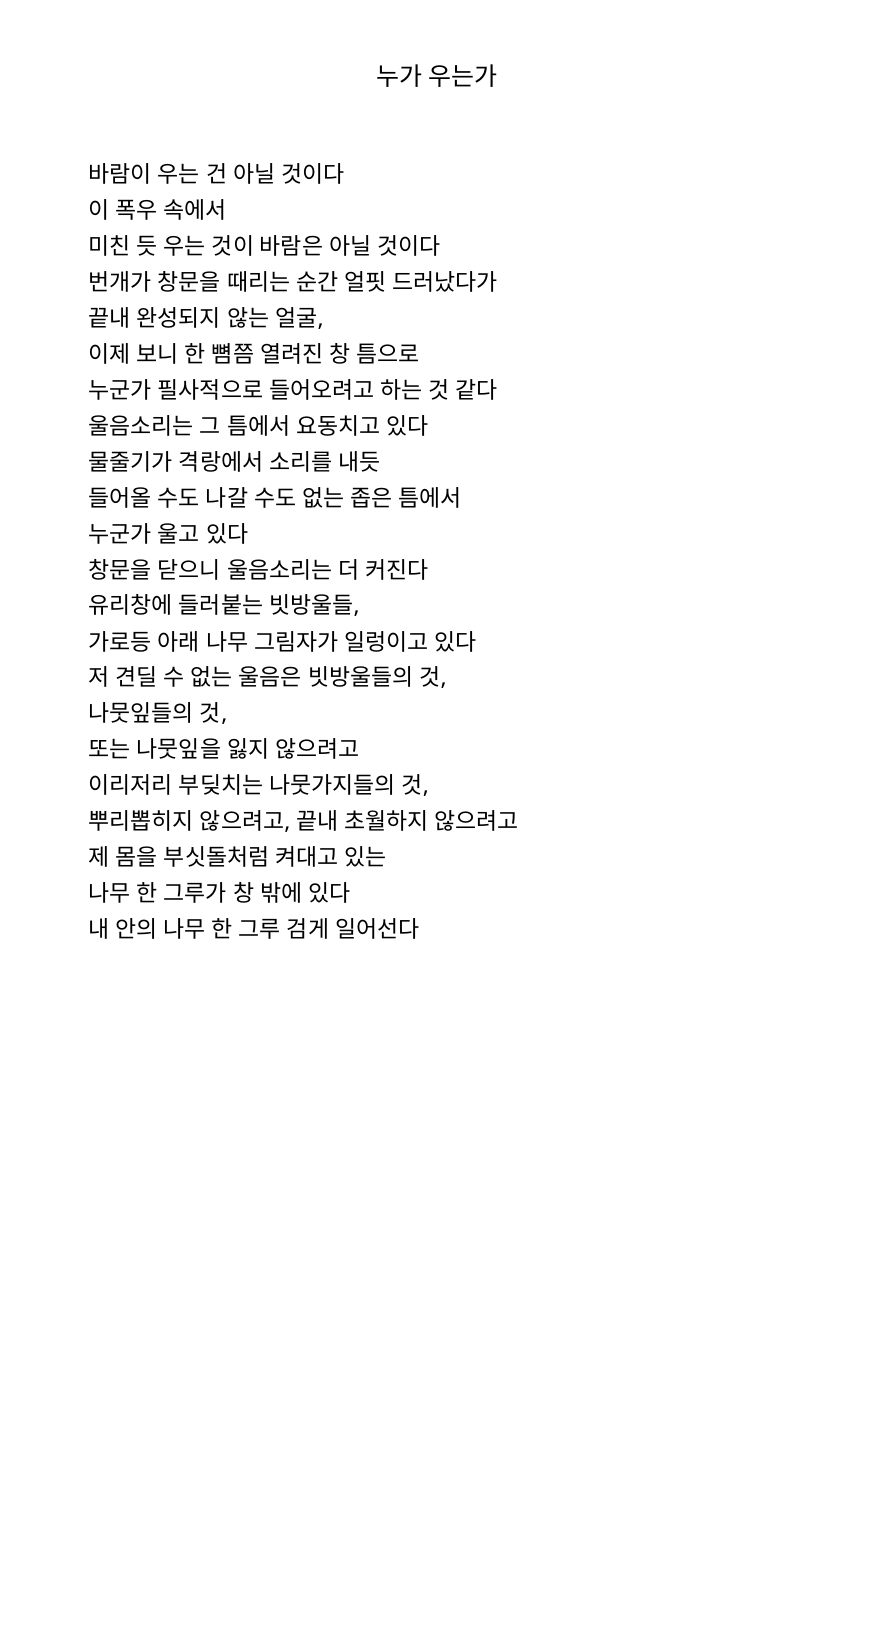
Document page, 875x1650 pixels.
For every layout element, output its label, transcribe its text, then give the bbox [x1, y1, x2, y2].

text 누가 우는가 [88, 59, 786, 132]
text 바람이 우는 건 아닐 것이다 이 폭우 속에서 미친 듯 우는 것이 바람은 아닐 것이다 번개가 창문을 때리는 순간 얼핏 드러났다가 끝내 완성되지 않는 얼굴, 이제 보니 한 뼘쯤 열려진 창 틈으로 누군가 필사적으로 들어오려고 하는 것 같다 울음소리는 그 틈에서 요동치고 있다 물줄기가 격랑에서 소리를 내듯 들어올 수도 나갈 수도 없는 좁은 틈에서 누군가 울고 있다 창문을 닫으니 울음소리는 더 커진다 유리창에 들러붙는 빗방울들, 가로등 아래 나무 그림자가 일렁이고 있다 저 견딜 수 없는 울음은 빗방울들의 것, 나뭇잎들의 것, 또는 나뭇잎을 잃지 않으려고 이리저리 부딪치는 나뭇가지들의 것, 뿌리뽑히지 않으려고, 끝내 초월하지 않으려고 제 몸을 부싯돌처럼 켜대고 있는 나무 한 그루가 창 밖에 있다 내 안의 나무 한 그루 검게 일어선다 [88, 158, 786, 980]
